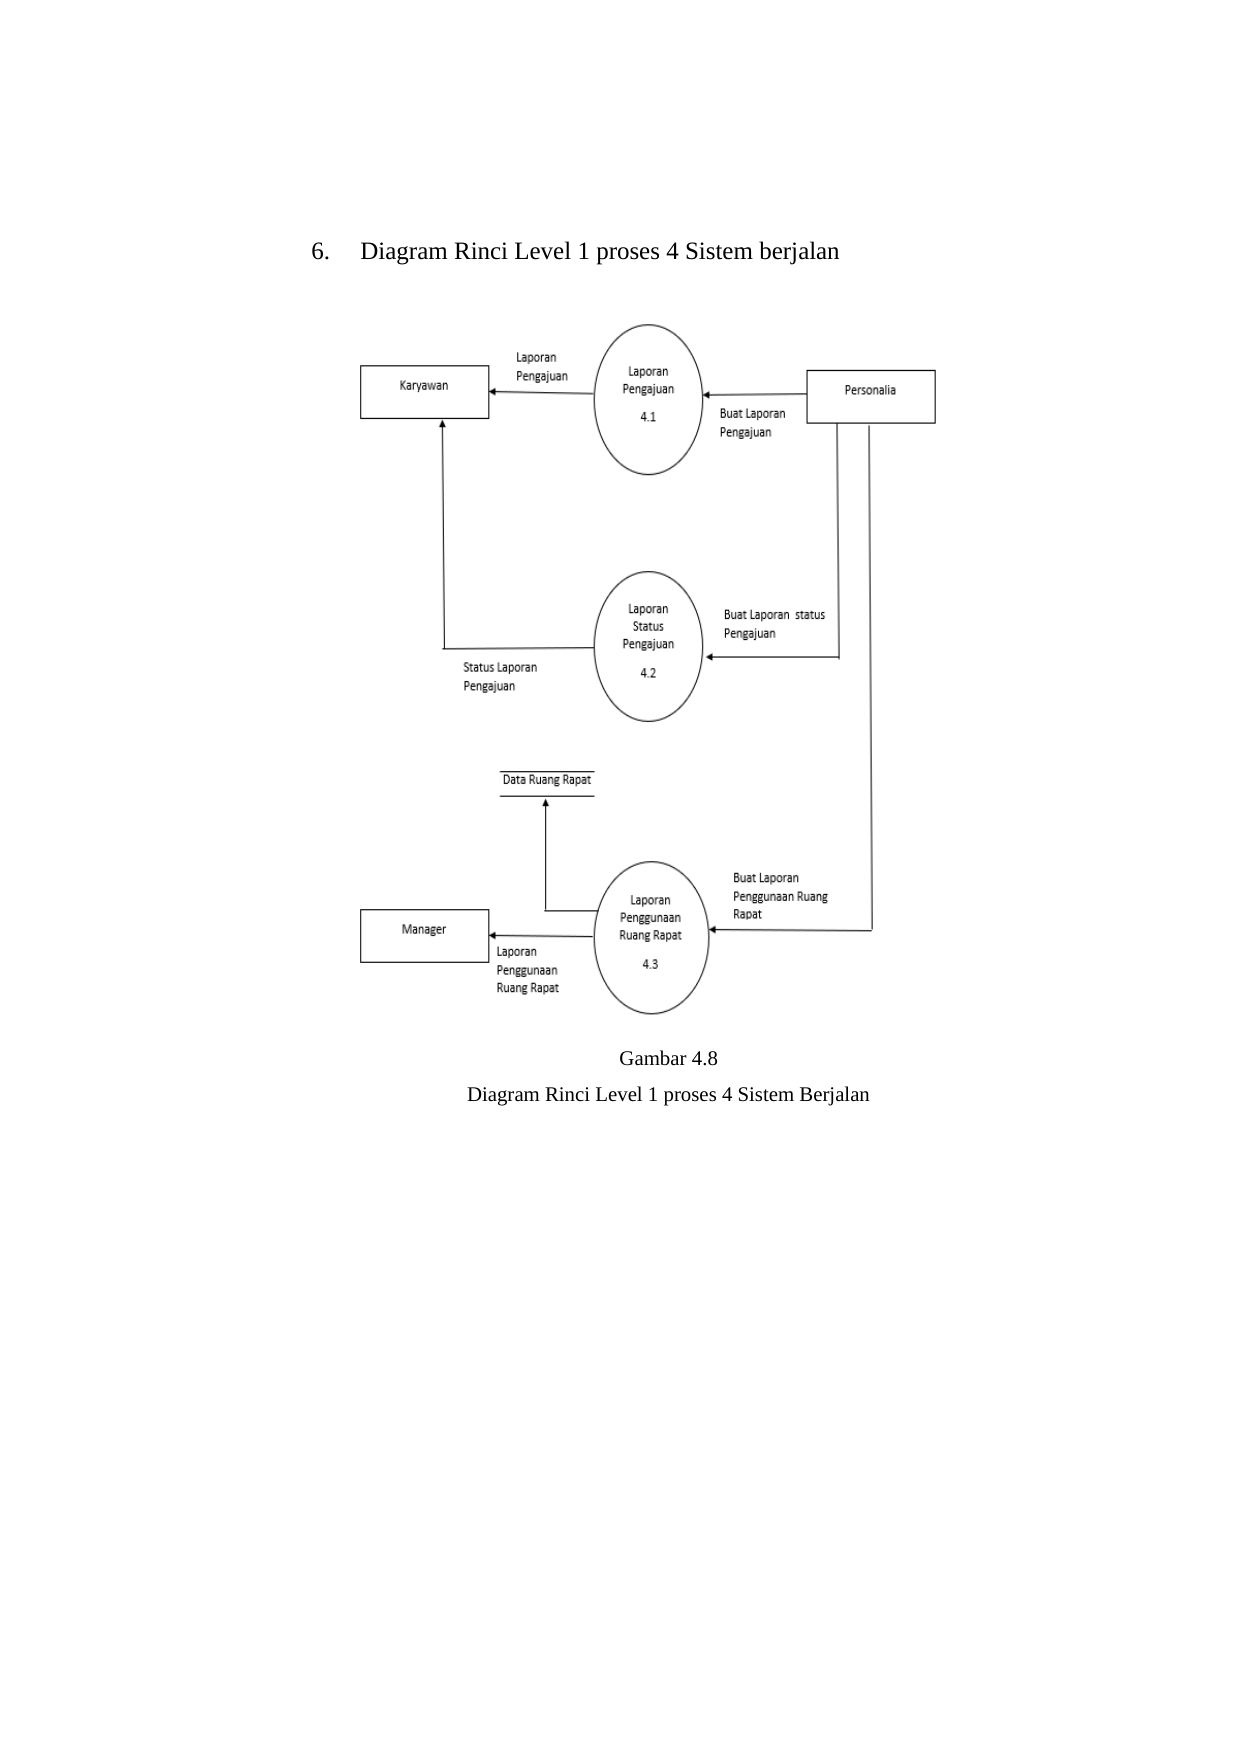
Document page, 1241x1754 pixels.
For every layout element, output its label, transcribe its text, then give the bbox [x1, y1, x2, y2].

text Diagram Rinci Level 1 proses 4 Sistem Berjalan [274, 1082, 1063, 1106]
text Gambar 4.8 [274, 1046, 1063, 1070]
list Diagram Rinci Level 1 proses 4 Sistem berjalan [311, 236, 1063, 265]
picture [354, 315, 945, 1032]
